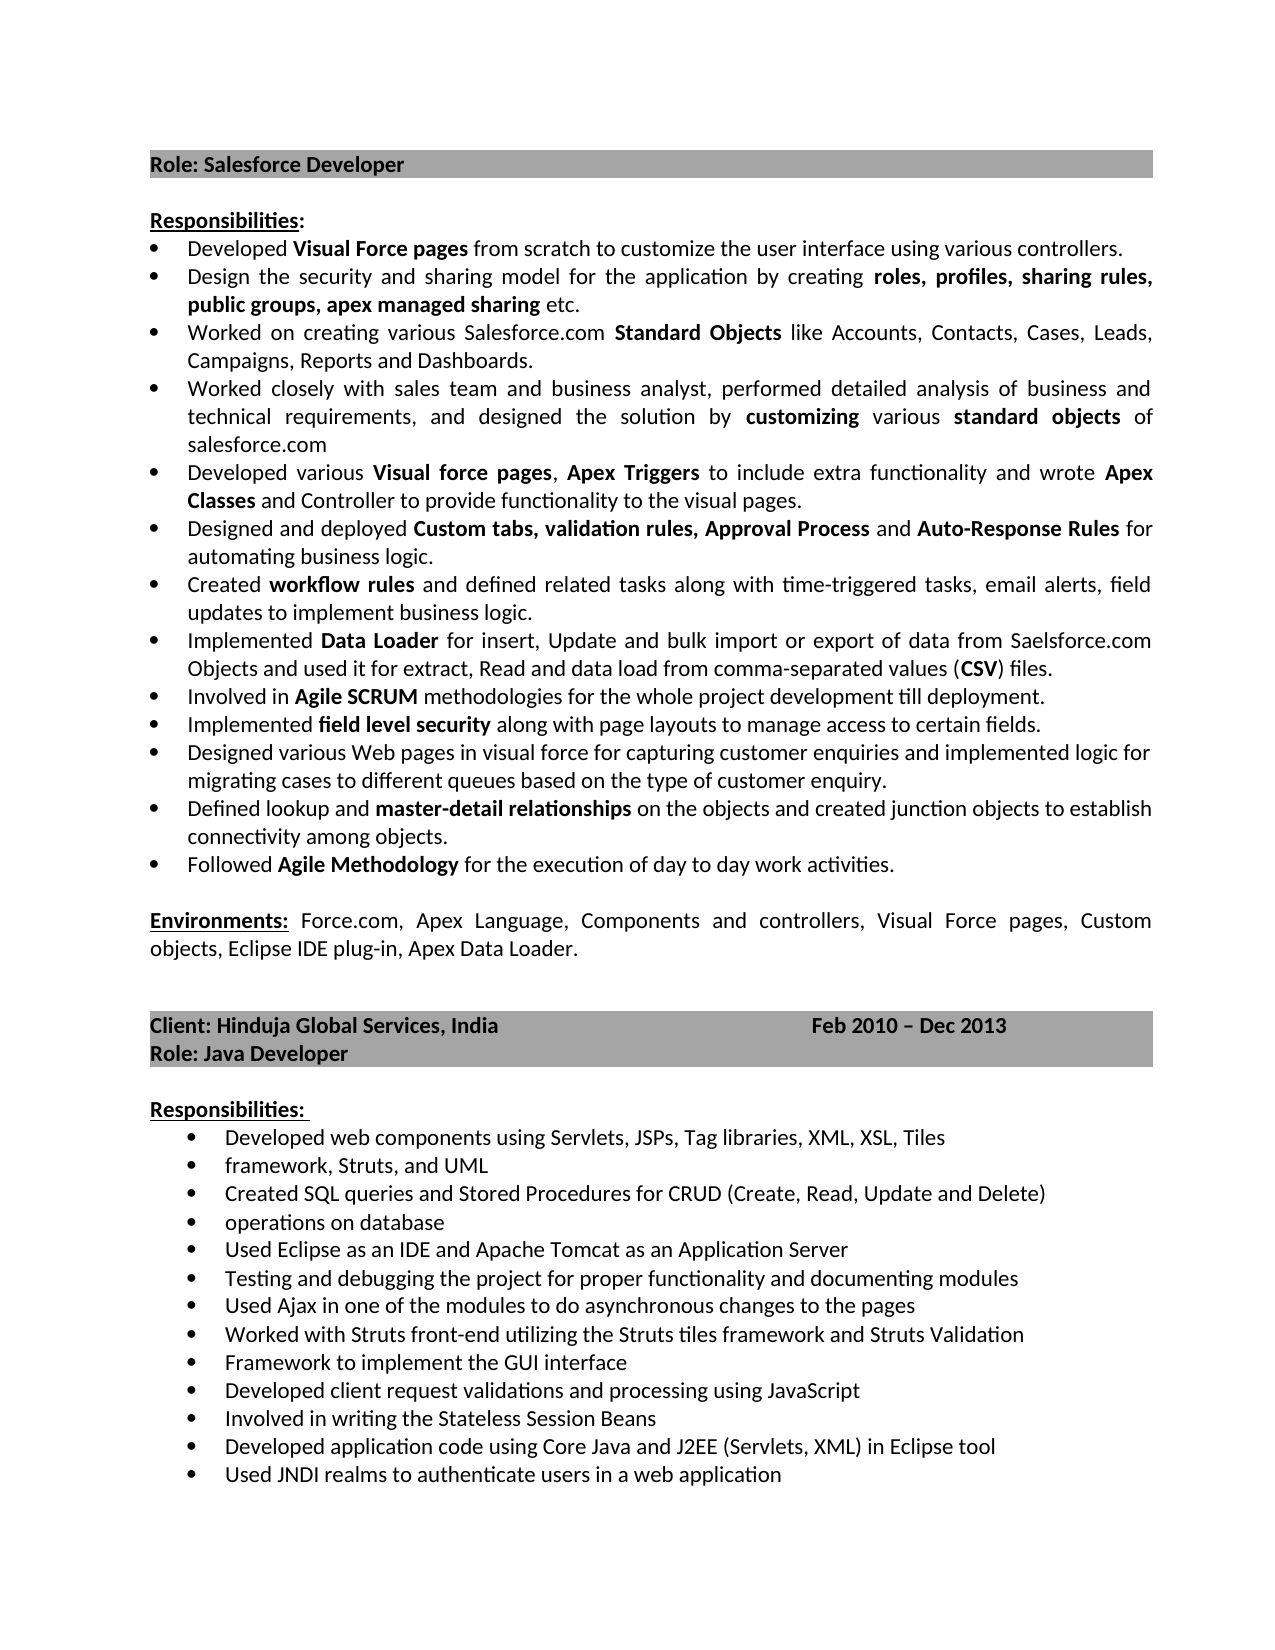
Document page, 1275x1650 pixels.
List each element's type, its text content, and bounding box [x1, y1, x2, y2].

list Used Eclipse as an IDE and Apache Tomcat as an Application Server [187, 1236, 1153, 1264]
list Created SQL queries and Stored Procedures for CRUD (Create, Read, Update and Delete) [187, 1179, 1153, 1208]
list Designed various Web pages in visual force for capturing customer enquiries and implemented logic for migrating cases to different queues based on the type of customer enquiry. [150, 738, 1153, 794]
list Framework to implement the GUI interface [187, 1348, 1153, 1376]
list Developed web components using Servlets, JSPs, Tag libraries, XML, XSL, Tiles [187, 1123, 1153, 1152]
list Involved in writing the Stateless Session Beans [187, 1404, 1153, 1432]
text Role: Java Developer [150, 1039, 1153, 1067]
list Developed various Visual force pages, Apex Triggers to include extra functionality and wrote Apex Classes and Controller to provide functionality to the visual pages. [150, 458, 1153, 514]
list Created workflow rules and defined related tasks along with time-triggered tasks, email alerts, field updates to implement business logic. [150, 570, 1153, 626]
list Used JNDI realms to authenticate users in a web application [187, 1460, 1153, 1488]
list framework, Struts, and UML [187, 1152, 1153, 1179]
list Developed Visual Force pages from scratch to customize the user interface using various controllers. [150, 234, 1153, 262]
list Followed Agile Methodology for the execution of day to day work activities. [150, 851, 1153, 878]
text Role: Salesforce Developer [150, 150, 1153, 178]
list Used Ajax in one of the modules to do asynchronous changes to the pages [187, 1292, 1153, 1320]
text Client: Hinduja Global Services, India Feb 2010 – Dec 2013 [150, 1011, 1153, 1039]
text Responsibilities: [150, 1096, 1153, 1123]
list Developed application code using Core Java and J2EE (Servlets, XML) in Eclipse tool [187, 1432, 1153, 1460]
list Testing and debugging the project for proper functionality and documenting modules [187, 1264, 1153, 1292]
list operations on database [187, 1208, 1153, 1236]
list Designed and deployed Custom tabs, validation rules, Approval Process and Auto-Response Rules for automating business logic. [150, 514, 1153, 570]
list Worked on creating various Salesforce.com Standard Objects like Accounts, Contacts, Cases, Leads, Campaigns, Reports and Dashboards. [150, 318, 1153, 374]
text Environments: Force.com, Apex Language, Components and controllers, Visual Force pages, Custom objects, Eclipse IDE plug-in, Apex Data Loader. [150, 907, 1153, 963]
list Worked with Struts front-end utilizing the Struts tiles framework and Struts Validation [187, 1320, 1153, 1348]
list Design the security and sharing model for the application by creating roles, profiles, sharing rules, public groups, apex managed sharing etc. [150, 262, 1153, 318]
list Defined lookup and master-detail relationships on the objects and created junction objects to establish connectivity among objects. [150, 794, 1153, 851]
list Implemented field level security along with page layouts to manage access to certain fields. [150, 710, 1153, 738]
list Worked closely with sales team and business analyst, performed detailed analysis of business and technical requirements, and designed the solution by customizing various standard objects of salesforce.com [150, 374, 1153, 458]
list Involved in Agile SCRUM methodologies for the whole project development till deployment. [150, 682, 1153, 710]
list Developed client request validations and processing using JavaScript [187, 1376, 1153, 1404]
text Responsibilities: [150, 206, 1153, 234]
list Implemented Data Loader for insert, Update and bulk import or export of data from Saelsforce.com Objects and used it for extract, Read and data load from comma-separated values (CSV) files. [150, 626, 1153, 682]
